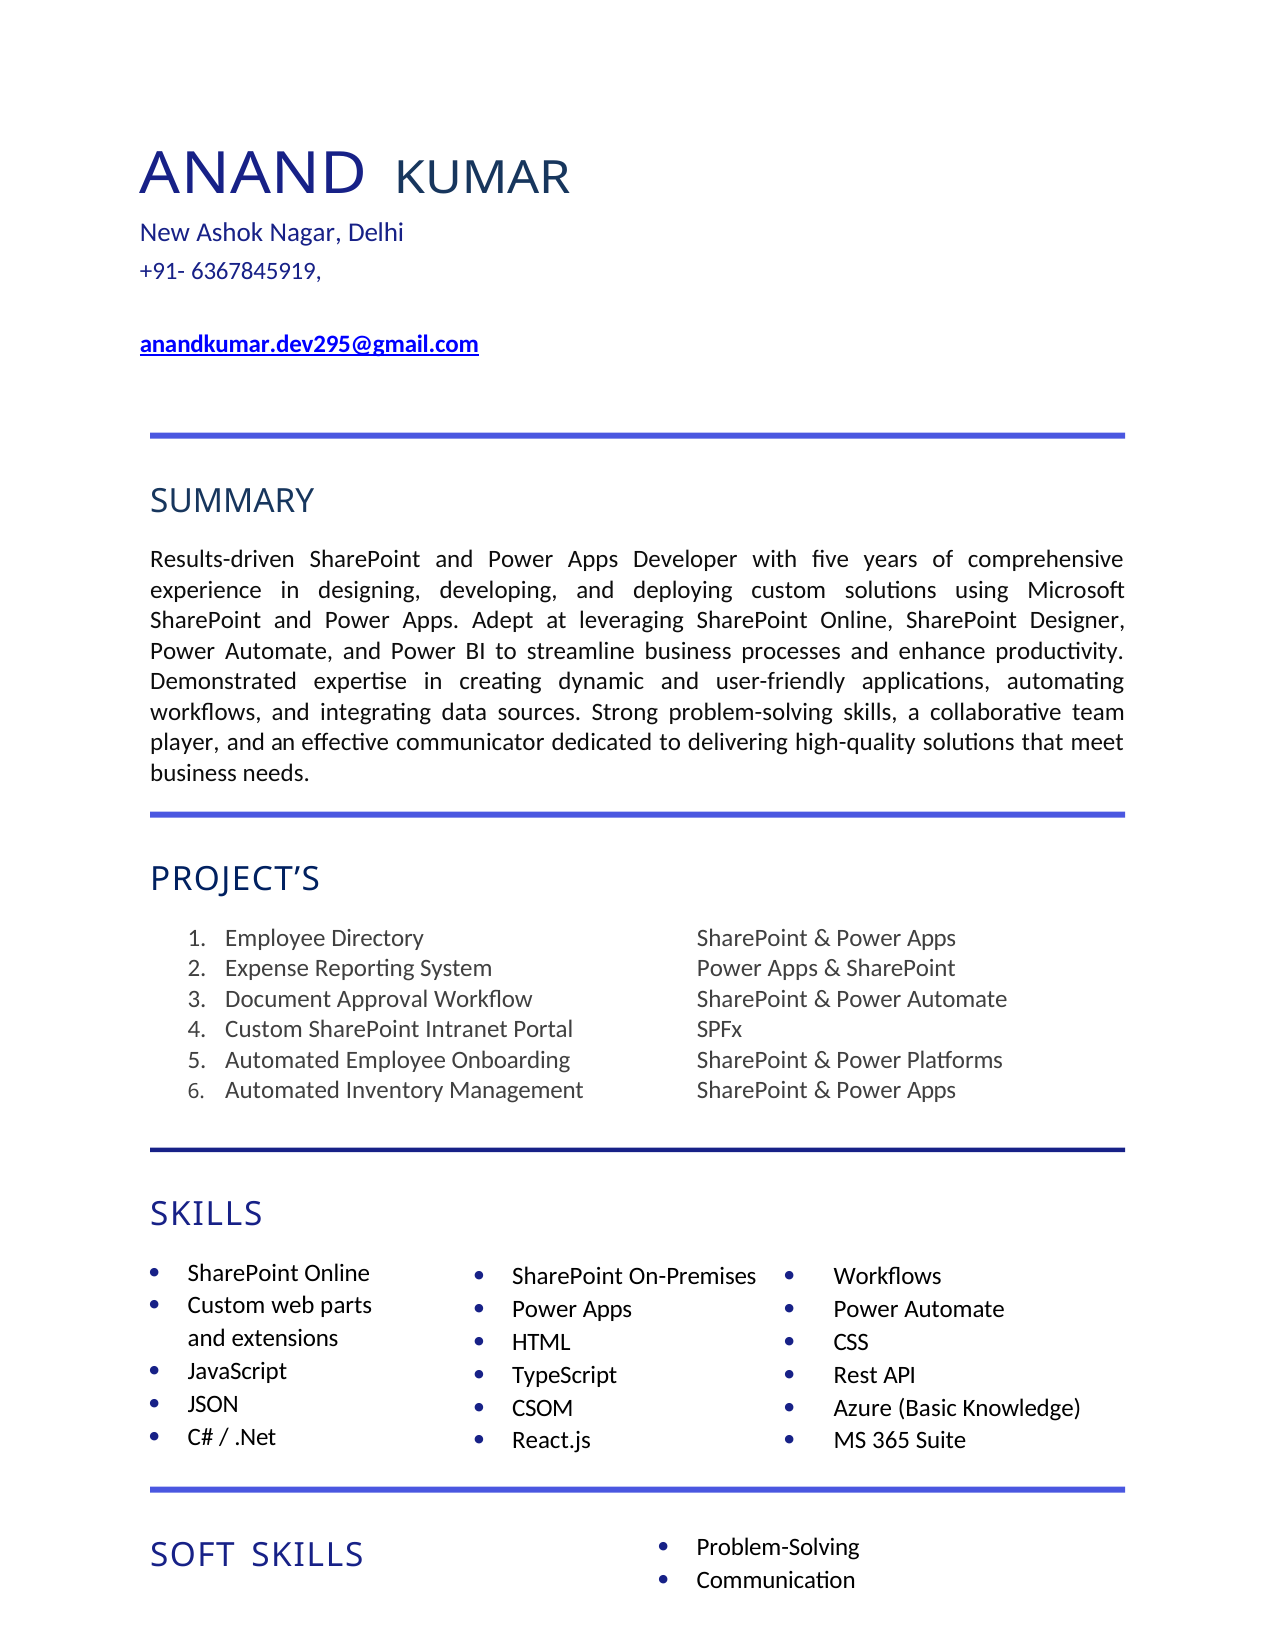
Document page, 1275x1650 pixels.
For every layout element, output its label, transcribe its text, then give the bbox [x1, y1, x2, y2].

list Custom SharePoint Intranet Portal SPFx [187, 1013, 1137, 1044]
list Automated Employee Onboarding SharePoint & Power Platforms [187, 1044, 1137, 1074]
subtitle SUMMARY [150, 477, 1137, 522]
list Power Automate [785, 1293, 1137, 1323]
list Document Approval Workflow SharePoint & Power Automate [187, 983, 1137, 1013]
list CSOM [474, 1392, 762, 1422]
text ANAND KUMAR New Ashok Nagar, Delhi +91- 6367845919, anandkumar.dev295@gmail.com [139, 112, 1137, 385]
list Expense Reporting System Power Apps & SharePoint [187, 952, 1137, 983]
list JavaScript [150, 1356, 414, 1386]
list Azure (Basic Knowledge) [785, 1392, 1137, 1422]
list Communication [659, 1564, 1137, 1595]
list Automated Inventory Management SharePoint & Power Apps [187, 1074, 1137, 1105]
text Results-driven SharePoint and Power Apps Developer with five years of comprehensive experience in designing, developing, and deploying custom solutions using Microsoft SharePoint and Power Apps. Adept at leveraging SharePoint Online, SharePoint Designer, Power Automate, and Power BI to streamline business processes and enhance productivity. Demonstrated expertise in creating dynamic and user-friendly applications, automating workflows, and integrating data sources. Strong problem-solving skills, a collaborative team player, and an effective communicator dedicated to delivering high-quality solutions that meet business needs. [150, 543, 1125, 787]
list Rest API [785, 1359, 1137, 1389]
list C# / .Net [150, 1421, 414, 1452]
list HTML [474, 1326, 762, 1357]
list CSS [785, 1326, 1137, 1357]
list Power Apps [474, 1293, 762, 1323]
list MS 365 Suite [785, 1425, 1137, 1455]
list TypeScript [474, 1359, 762, 1389]
list JSON [150, 1388, 414, 1419]
list SharePoint Online [150, 1257, 414, 1287]
list SharePoint On-Premises [474, 1260, 762, 1291]
list Custom web parts and extensions [150, 1289, 411, 1353]
list Problem-Solving [659, 1531, 1137, 1562]
subtitle SKILLS [150, 1190, 414, 1235]
list Workflows [785, 1260, 1137, 1291]
subtitle SOFT SKILLS [150, 1531, 369, 1577]
list Employee Directory SharePoint & Power Apps [187, 922, 1137, 952]
subtitle PROJECT’S [150, 855, 1137, 900]
list React.js [474, 1425, 762, 1455]
